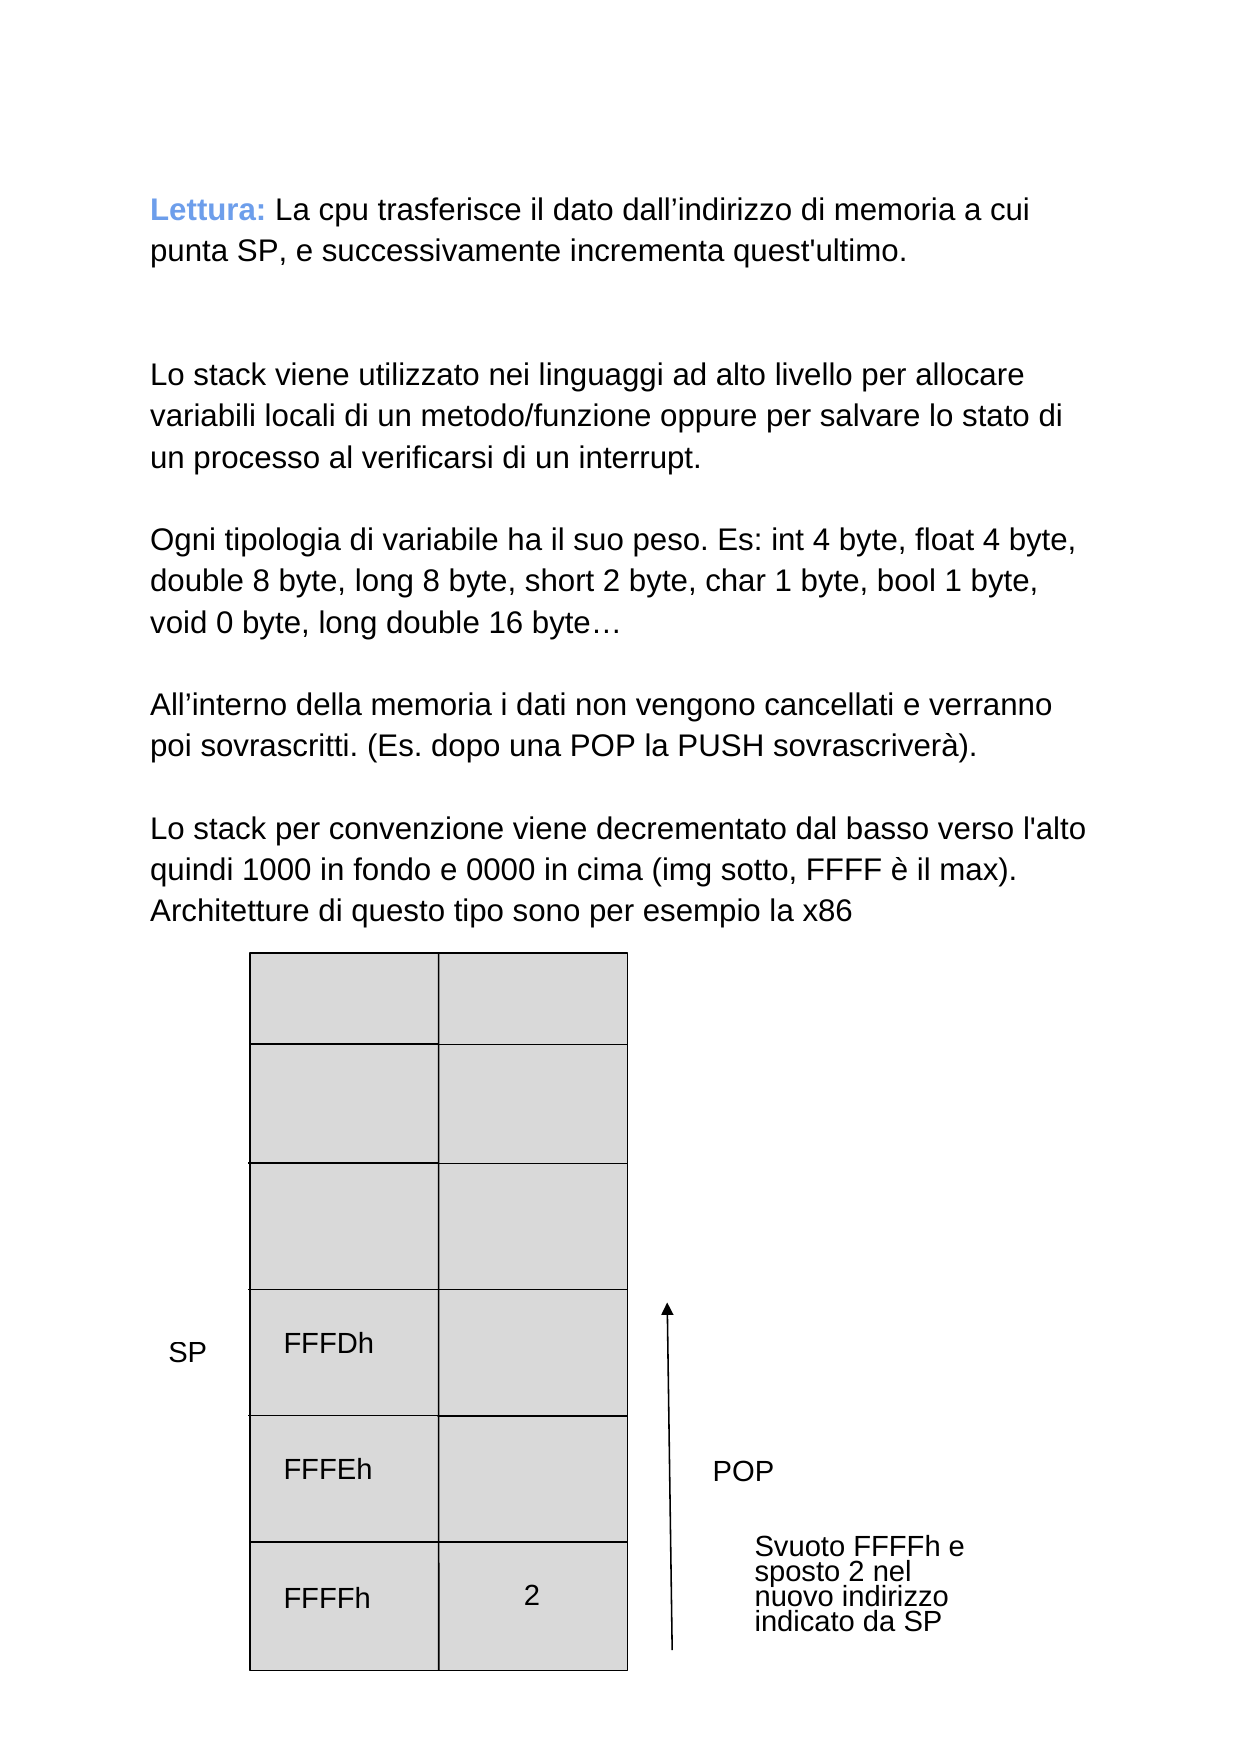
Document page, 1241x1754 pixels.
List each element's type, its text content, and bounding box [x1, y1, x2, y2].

text All’interno della memoria i dati non vengono cancellati e verranno poi sovrascritti. (Es. dopo una POP la PUSH sovrascriverà). Lo stack per convenzione viene decrementato dal basso verso l'alto quindi 1000 in fondo e 0000 in cima (img sotto, FFFF è il max). Architetture di questo tipo sono per esempio la x86 [150, 686, 1090, 928]
text Ogni tipologia di variabile ha il suo peso. Es: int 4 byte, float 4 byte, double 8 byte, long 8 byte, short 2 byte, char 1 byte, bool 1 byte, void 0 byte, long double 16 byte… [150, 521, 1090, 640]
text Lo stack viene utilizzato nei linguaggi ad alto livello per allocare variabili locali di un metodo/funzione oppure per salvare lo stato di un processo al verificarsi di un interrupt. [150, 356, 1090, 475]
text Lettura: La cpu trasferisce il dato dall’indirizzo di memoria a cui punta SP, e successivamente incrementa quest'ultimo. [150, 191, 1090, 268]
